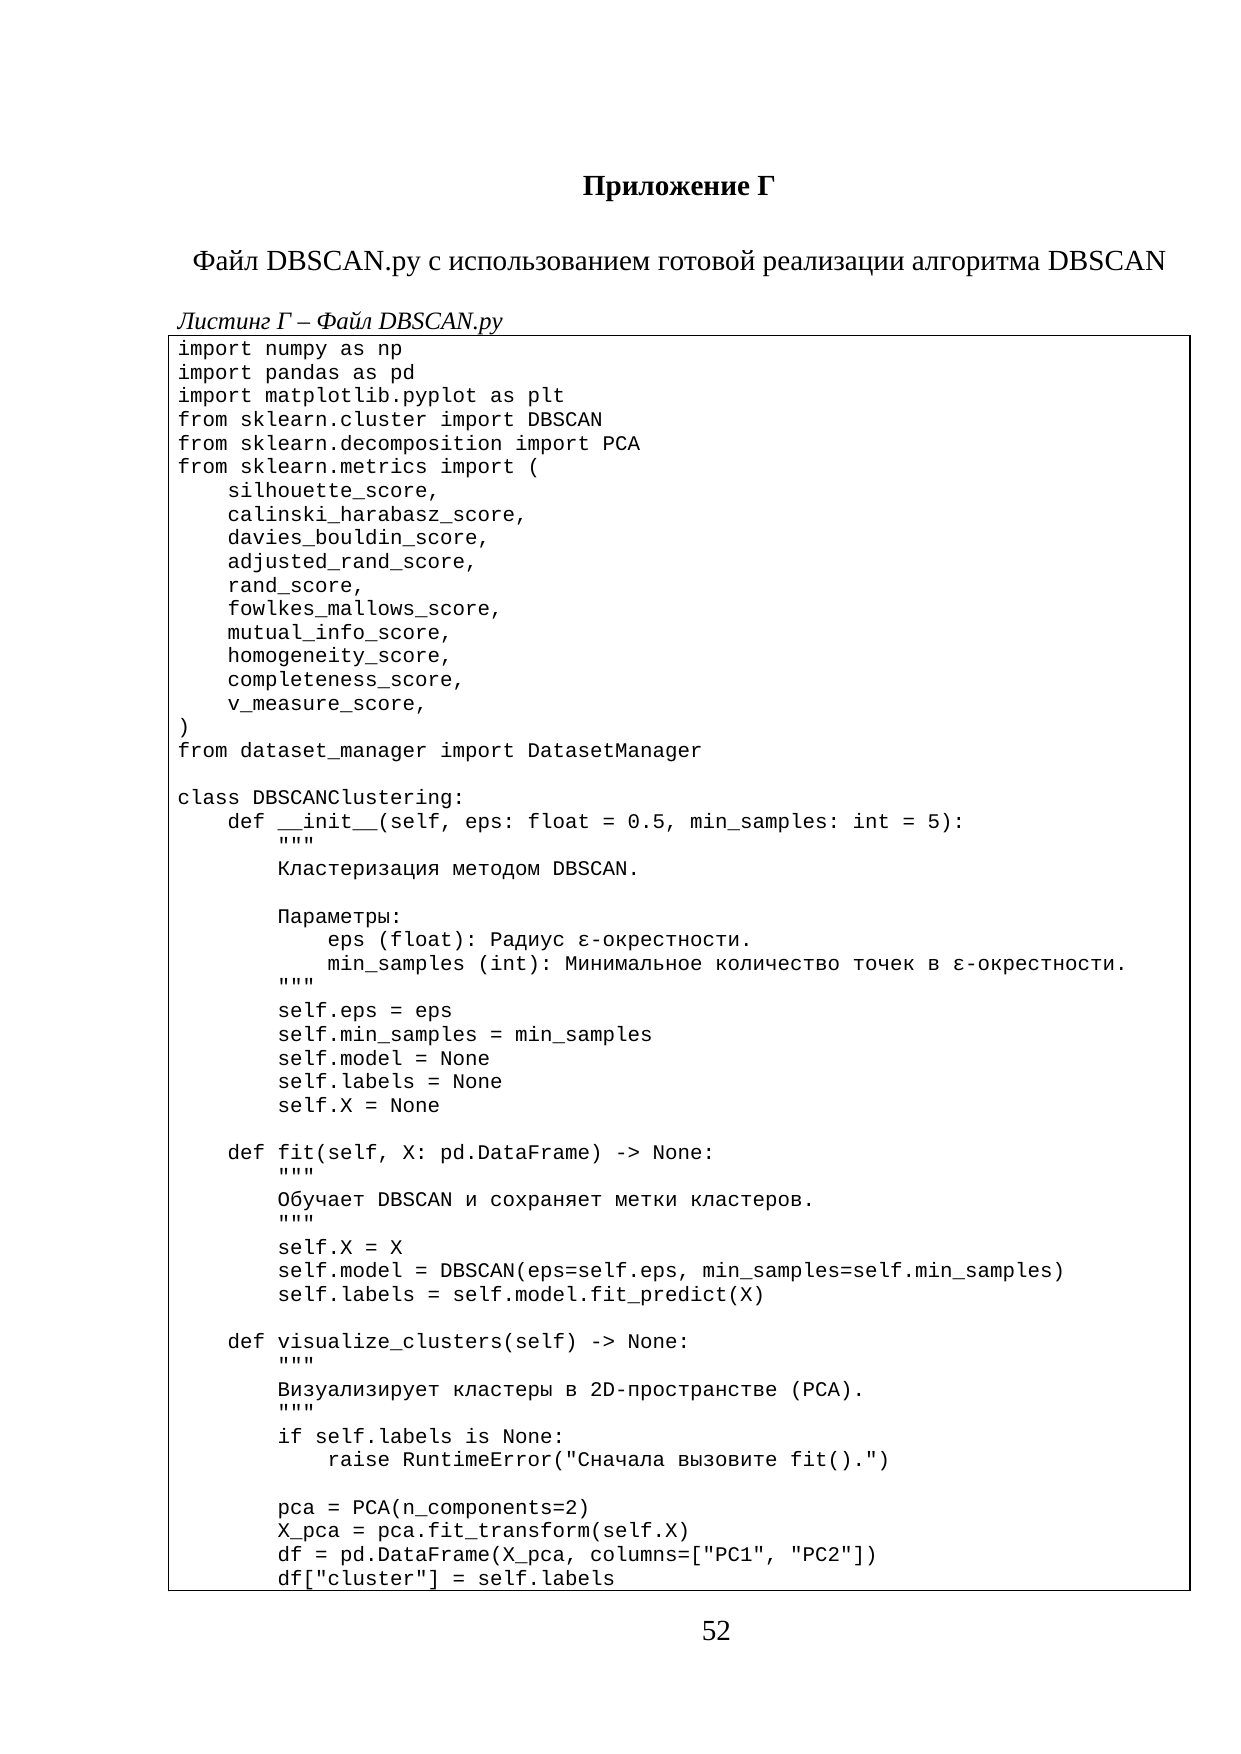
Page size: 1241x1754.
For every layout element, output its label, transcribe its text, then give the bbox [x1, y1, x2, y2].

text ) [177, 716, 1181, 740]
text self.model = None [177, 1047, 1181, 1071]
text davies_bouldin_score, [177, 527, 1181, 551]
text def visualize_clusters(self) -> None: [177, 1331, 1181, 1355]
text completeness_score, [177, 669, 1181, 693]
text def __init__(self, eps: float = 0.5, min_samples: int = 5): [177, 811, 1181, 835]
text Обучает DBSCAN и сохраняет метки кластеров. [177, 1189, 1181, 1213]
text class DBSCANClustering: [177, 787, 1181, 811]
text def fit(self, X: pd.DataFrame) -> None: [177, 1142, 1181, 1166]
text from sklearn.decomposition import PCA [177, 433, 1181, 456]
text self.X = None [177, 1095, 1181, 1118]
text import numpy as np [169, 336, 1189, 362]
text pca = PCA(n_components=2) [177, 1497, 1181, 1520]
text from sklearn.metrics import ( [177, 456, 1181, 480]
text min_samples (int): Минимальное количество точек в ε-окрестности. [177, 953, 1181, 977]
text mutual_info_score, [177, 622, 1181, 646]
text """ [177, 1213, 1181, 1237]
text silhouette_score, [177, 480, 1181, 504]
text """ [177, 1166, 1181, 1189]
text Кластеризация методом DBSCAN. [177, 858, 1181, 882]
text """ [177, 835, 1181, 858]
text self.eps = eps [177, 1000, 1181, 1024]
text Параметры: [177, 906, 1181, 929]
text import pandas as pd [177, 362, 1181, 385]
text self.labels = self.model.fit_predict(X) [177, 1284, 1181, 1308]
text self.model = DBSCAN(eps=self.eps, min_samples=self.min_samples) [177, 1260, 1181, 1284]
text self.min_samples = min_samples [177, 1024, 1181, 1047]
text """ [177, 1402, 1181, 1426]
text rand_score, [177, 574, 1181, 598]
text if self.labels is None: [177, 1426, 1181, 1449]
text eps (float): Радиус ε-окрестности. [177, 929, 1181, 953]
text homogeneity_score, [177, 646, 1181, 669]
text df["cluster"] = self.labels [177, 1568, 1181, 1590]
text raise RuntimeError("Сначала вызовите fit().") [177, 1449, 1181, 1473]
text """ [177, 977, 1181, 1000]
text Файл DBSCAN.py с использованием готовой реализации алгоритма DBSCAN [177, 243, 1181, 277]
text fowlkes_mallows_score, [177, 598, 1181, 622]
text X_pca = pca.fit_transform(self.X) [177, 1520, 1181, 1544]
text self.X = X [177, 1237, 1181, 1260]
text calinski_harabasz_score, [177, 504, 1181, 527]
subtitle Приложение Г [177, 168, 1181, 202]
text df = pd.DataFrame(X_pca, columns=["PC1", "PC2"]) [177, 1544, 1181, 1568]
text """ [177, 1355, 1181, 1378]
text from dataset_manager import DatasetManager [177, 740, 1181, 764]
text Визуализирует кластеры в 2D-пространстве (PCA). [177, 1378, 1181, 1402]
text v_measure_score, [177, 693, 1181, 716]
text import matplotlib.pyplot as plt [177, 385, 1181, 409]
text self.labels = None [177, 1071, 1181, 1095]
text adjusted_rand_score, [177, 551, 1181, 574]
text from sklearn.cluster import DBSCAN [177, 409, 1181, 433]
text Листинг Г – Файл DBSCAN.py [177, 306, 1181, 335]
